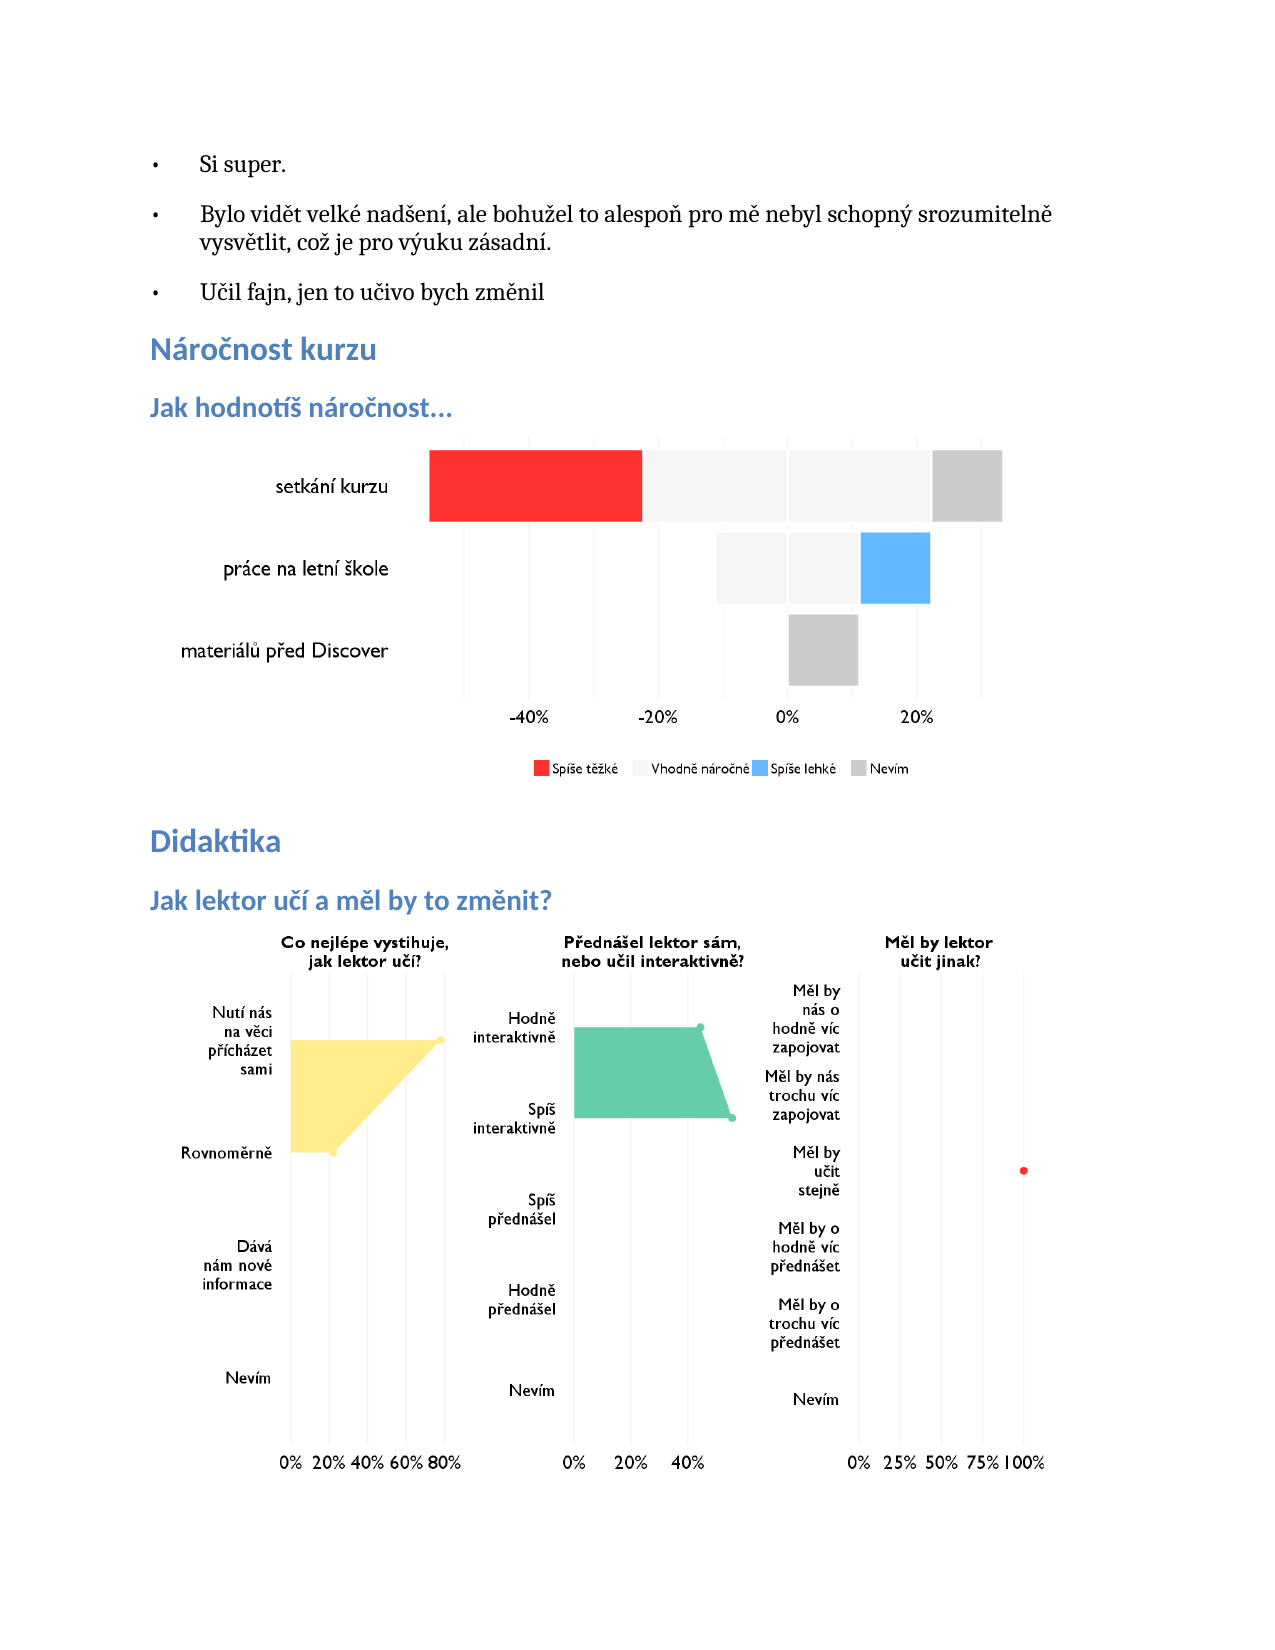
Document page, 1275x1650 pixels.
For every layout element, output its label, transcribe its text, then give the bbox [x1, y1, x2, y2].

subtitle Jak lektor učí a měl by to změnit? [150, 882, 1125, 918]
list Bylo vidět velké nadšení, ale bohužel to alespoň pro mě nebyl schopný srozumitelně vysvětlit, což je pro výuku zásadní. [150, 199, 1125, 257]
list Učil fajn, jen to učivo bych změnil [150, 278, 1125, 307]
subtitle Jak hodnotíš náročnost... [150, 389, 1125, 425]
picture [168, 424, 1044, 800]
subtitle Náročnost kurzu [150, 327, 1125, 368]
list Si super. [150, 150, 1125, 179]
subtitle Didaktika [150, 821, 1125, 861]
picture [168, 917, 1044, 1481]
